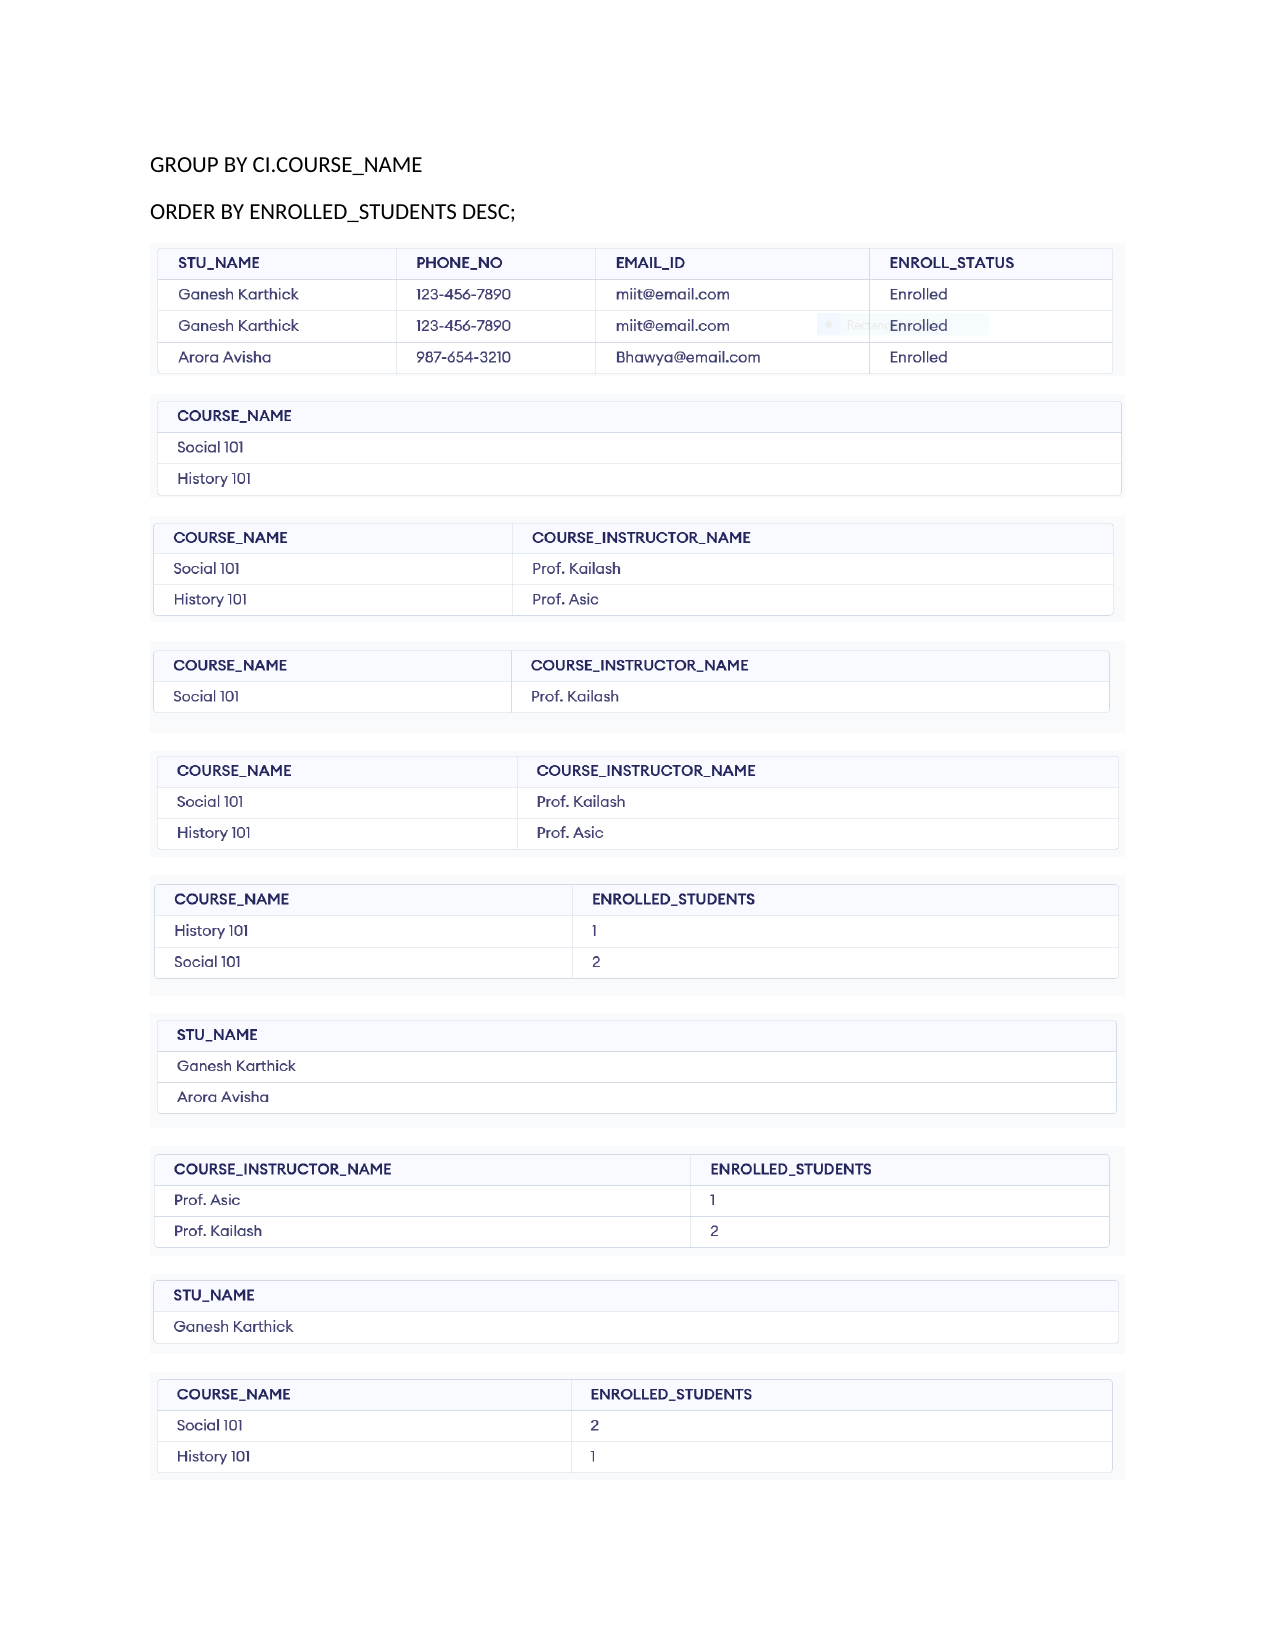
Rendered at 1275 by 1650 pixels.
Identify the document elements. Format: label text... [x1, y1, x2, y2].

picture [150, 1146, 1125, 1256]
picture [150, 1372, 1125, 1480]
picture [150, 394, 1125, 498]
picture [150, 751, 1125, 857]
picture [150, 875, 1125, 996]
text ORDER BY ENROLLED_STUDENTS DESC; [150, 197, 1125, 225]
text GROUP BY CI.COURSE_NAME [150, 150, 1125, 178]
picture [150, 641, 1125, 733]
picture [150, 516, 1125, 622]
picture [150, 1274, 1125, 1354]
picture [150, 243, 1125, 376]
picture [150, 1013, 1125, 1128]
